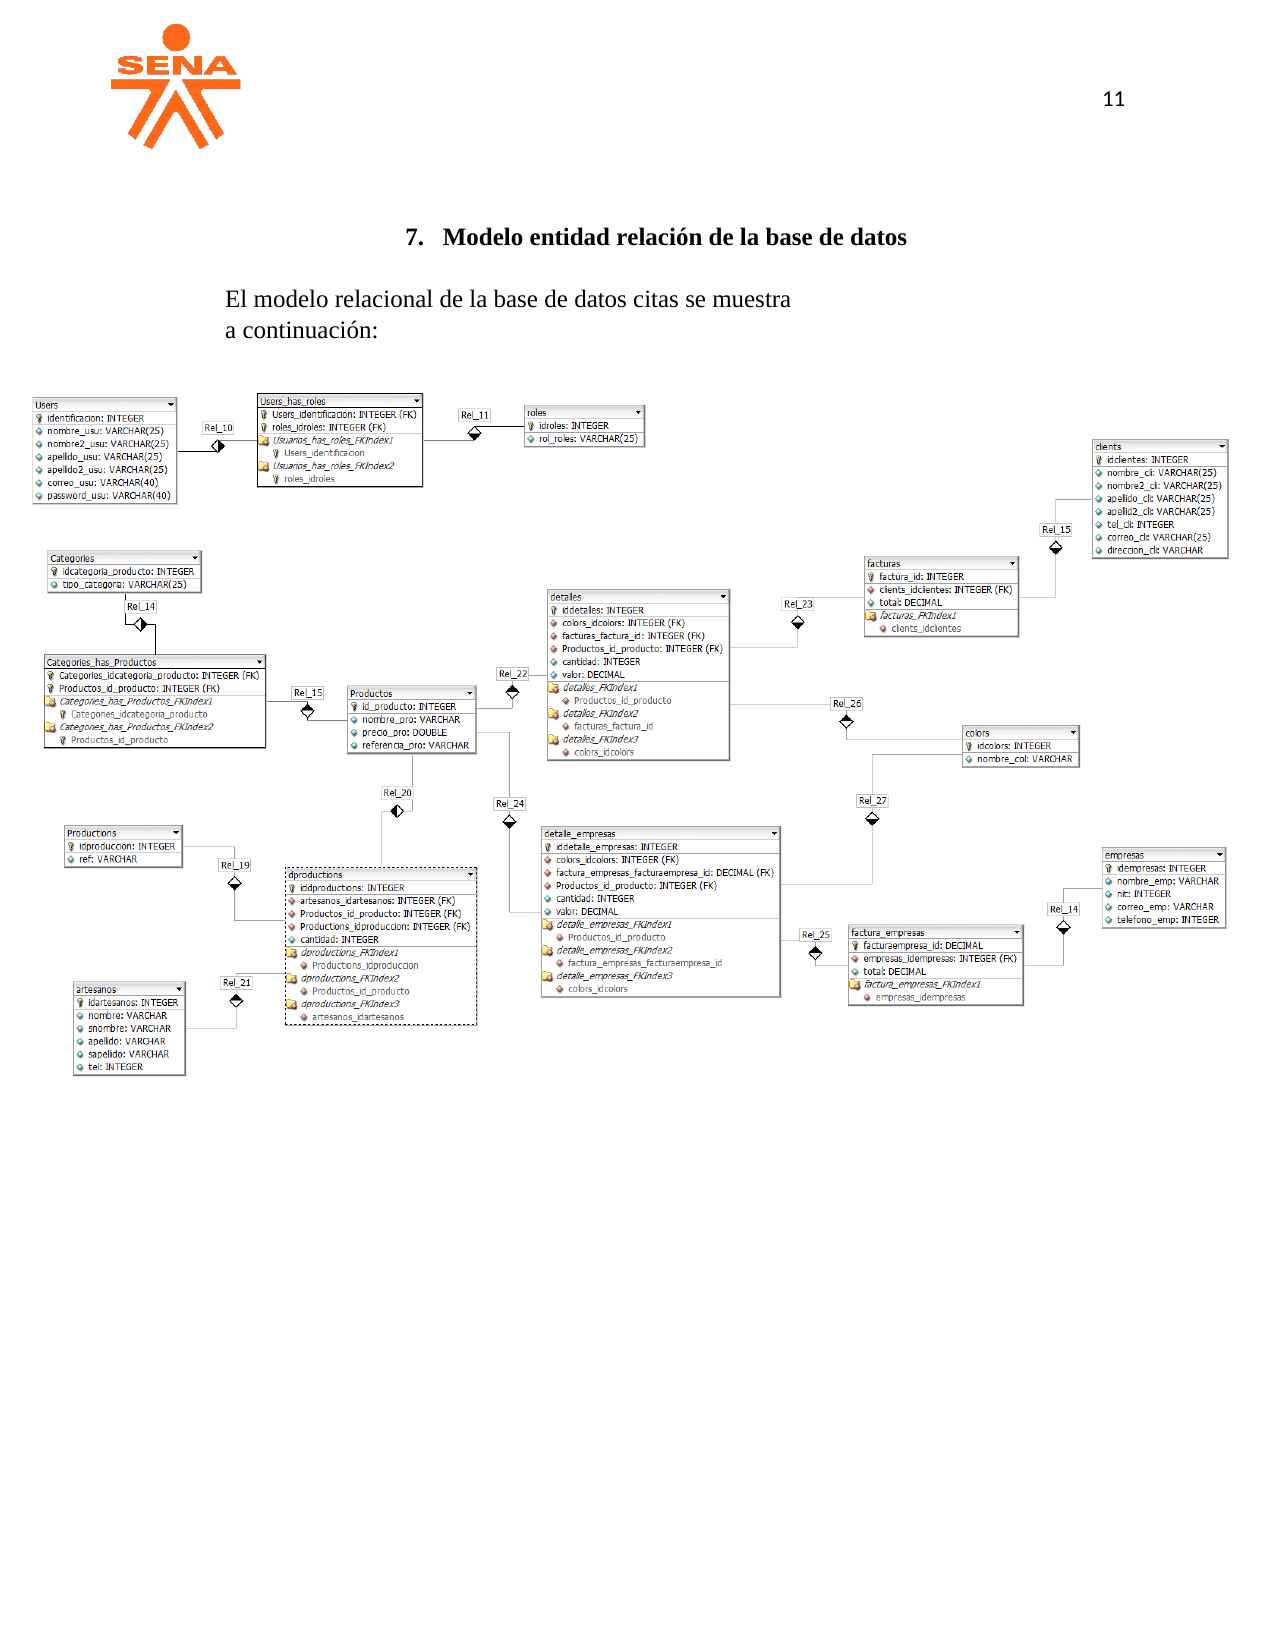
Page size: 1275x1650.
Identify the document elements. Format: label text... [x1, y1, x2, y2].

picture [32, 393, 1257, 1089]
picture [111, 23, 241, 150]
list Modelo entidad relación de la base de datos [187, 222, 1125, 251]
list a continuación: [225, 315, 1125, 344]
list El modelo relacional de la base de datos citas se muestra [225, 284, 1125, 313]
